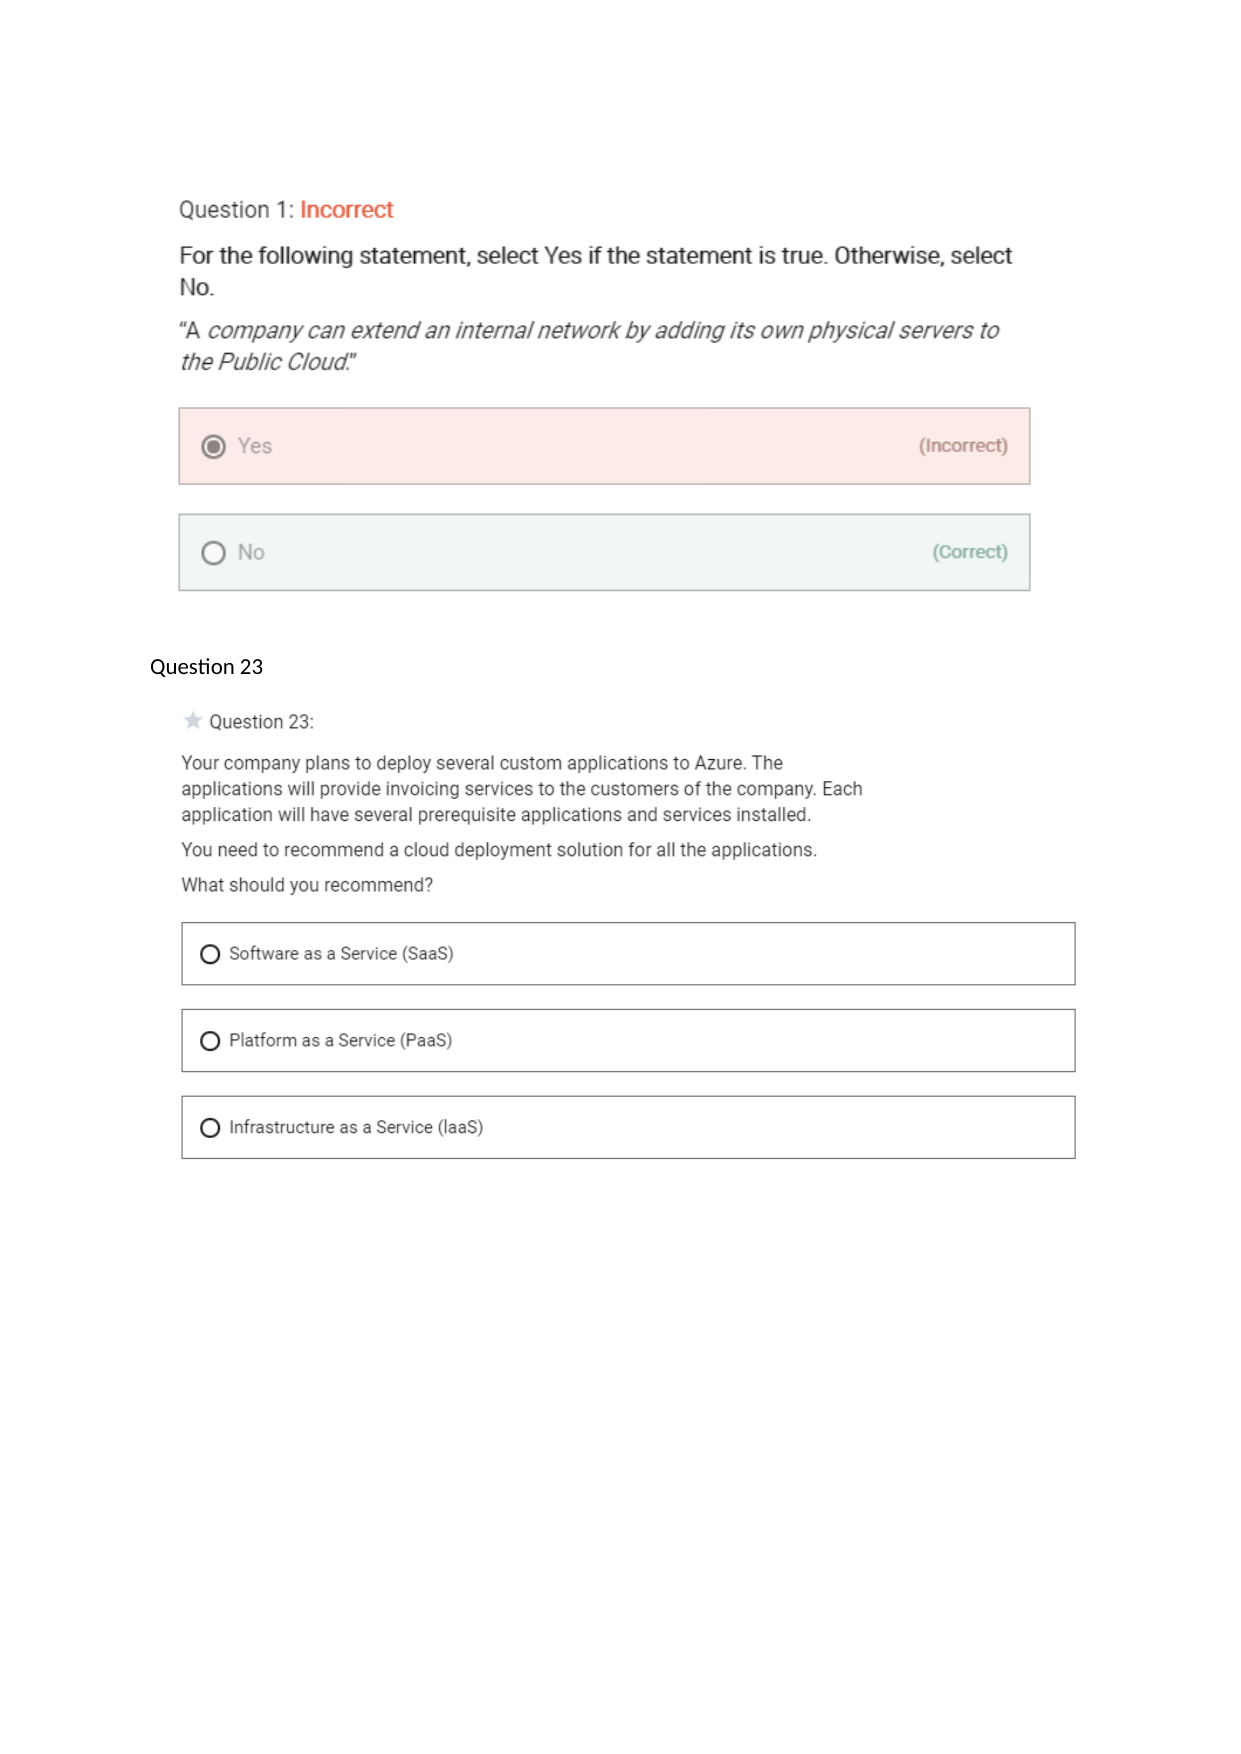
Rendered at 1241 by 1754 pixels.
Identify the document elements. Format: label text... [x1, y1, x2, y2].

picture [150, 698, 1091, 1172]
picture [150, 150, 1091, 633]
text Question 23 [150, 652, 1090, 680]
